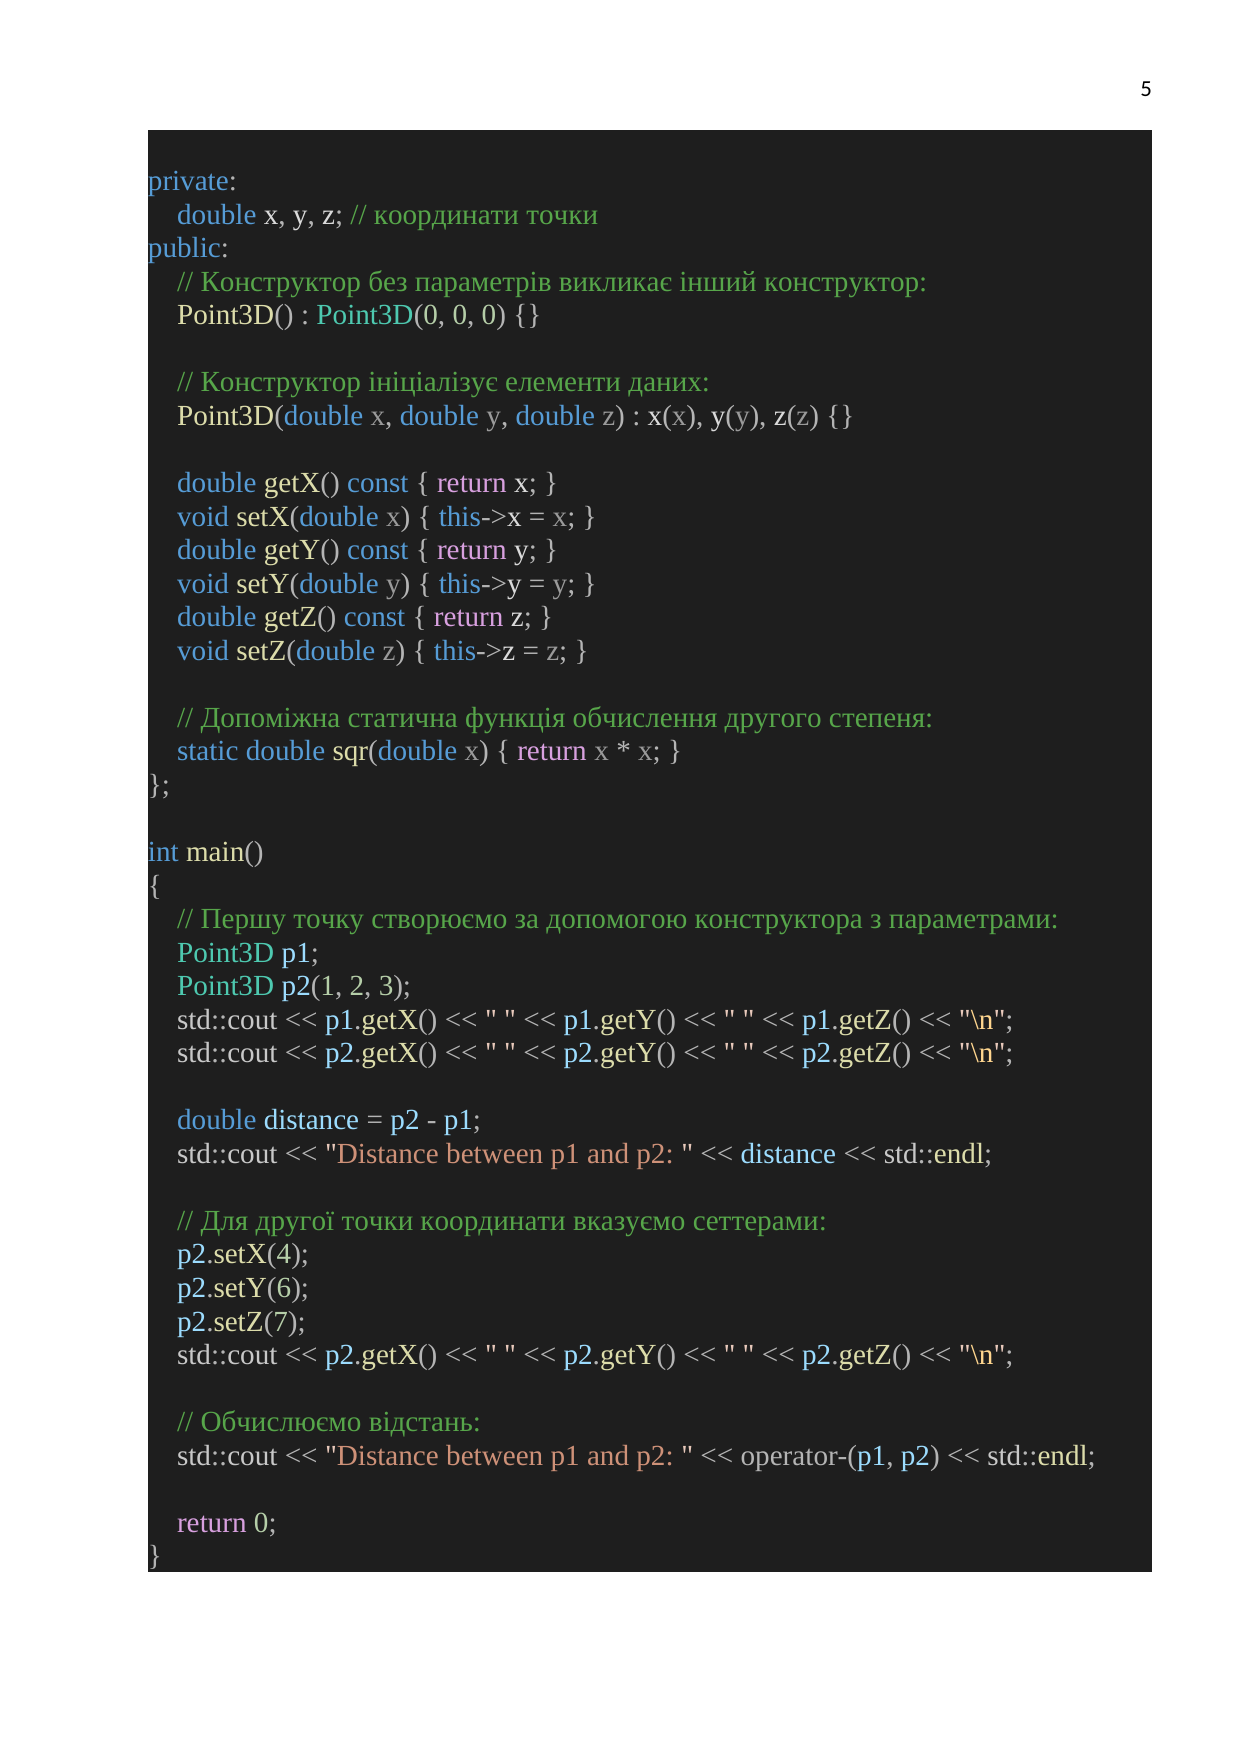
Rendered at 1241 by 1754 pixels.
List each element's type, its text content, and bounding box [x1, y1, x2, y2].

text return 0; [148, 1505, 1152, 1538]
text // Для другої точки координати вказуємо сеттерами: [148, 1203, 1152, 1237]
text private: [148, 163, 1152, 197]
text // Першу точку створюємо за допомогою конструктора з параметрами: [148, 901, 1152, 935]
text void setZ(double z) { this->z = z; } [148, 633, 1152, 666]
text static double sqr(double x) { return x * x; } [148, 733, 1152, 767]
text double getY() const { return y; } [148, 532, 1152, 566]
text void setY(double y) { this->y = y; } [148, 566, 1152, 599]
text public: [148, 230, 1152, 264]
text Point3D p1; [148, 935, 1152, 968]
text double getX() const { return x; } [148, 465, 1152, 499]
text std::cout << p1.getX() << " " << p1.getY() << " " << p1.getZ() << "\n"; [148, 1002, 1152, 1035]
text // Допоміжна статична функція обчислення другого степеня: [148, 700, 1152, 733]
text std::cout << p2.getX() << " " << p2.getY() << " " << p2.getZ() << "\n"; [148, 1337, 1152, 1371]
text void setX(double x) { this->x = x; } [148, 499, 1152, 532]
text std::cout << "Distance between p1 and p2: " << operator-(p1, p2) << std::endl; [148, 1438, 1152, 1471]
text Point3D() : Point3D(0, 0, 0) {} [148, 297, 1152, 331]
text // Обчислюємо відстань: [148, 1404, 1152, 1438]
text // Конструктор ініціалізує елементи даних: [148, 364, 1152, 398]
text { [148, 868, 1152, 901]
text p2.setY(6); [148, 1270, 1152, 1304]
text double getZ() const { return z; } [148, 599, 1152, 633]
text Point3D(double x, double y, double z) : x(x), y(y), z(z) {} [148, 398, 1152, 432]
text // Конструктор без параметрів викликає інший конструктор: [148, 264, 1152, 297]
text double distance = p2 - p1; [148, 1102, 1152, 1136]
text }; [148, 767, 1152, 801]
text std::cout << p2.getX() << " " << p2.getY() << " " << p2.getZ() << "\n"; [148, 1035, 1152, 1069]
text std::cout << "Distance between p1 and p2: " << distance << std::endl; [148, 1136, 1152, 1169]
text } [148, 1538, 1152, 1572]
text p2.setX(4); [148, 1237, 1152, 1270]
text Point3D p2(1, 2, 3); [148, 968, 1152, 1002]
text int main() [148, 834, 1152, 868]
text p2.setZ(7); [148, 1304, 1152, 1337]
text double x, y, z; // координати точки [148, 197, 1152, 230]
